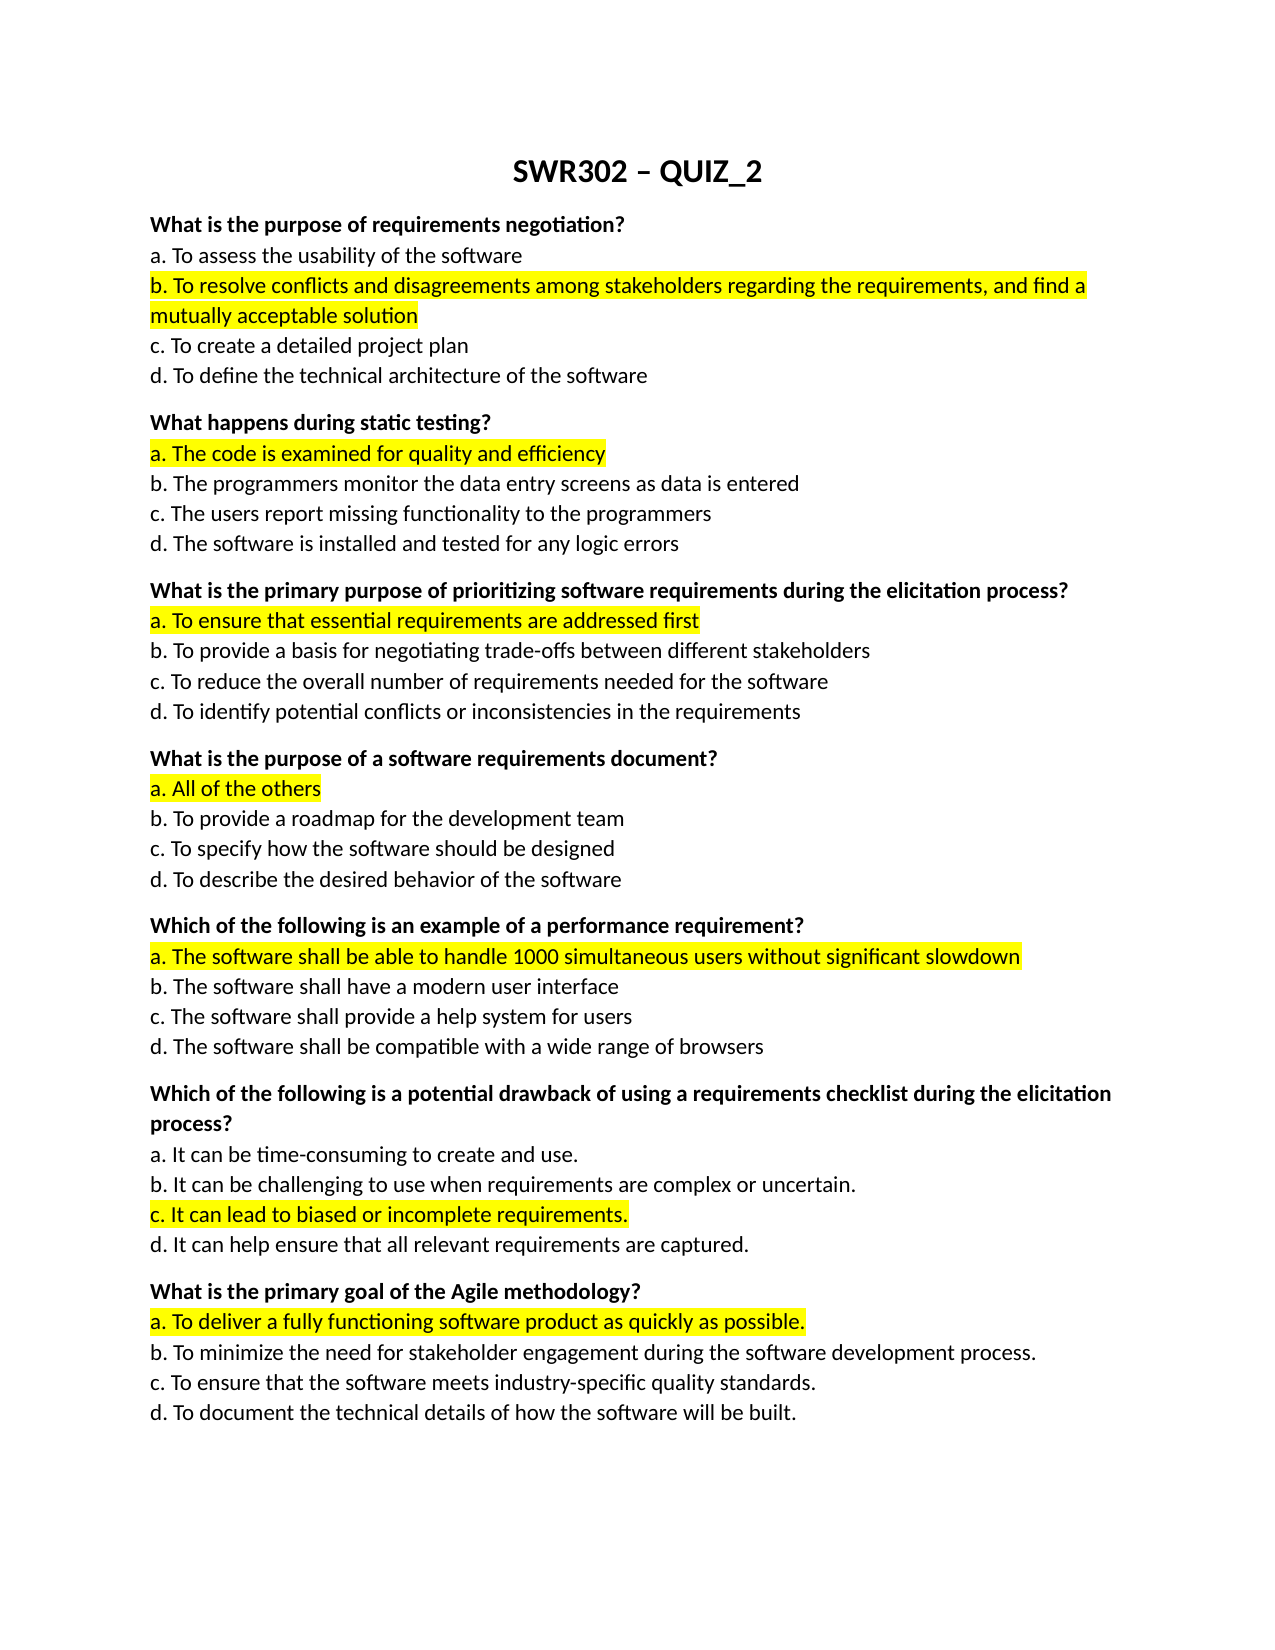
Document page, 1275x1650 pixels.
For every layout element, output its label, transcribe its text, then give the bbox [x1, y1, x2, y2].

text SWR302 – QUIZ_2 [150, 150, 1125, 191]
text What is the purpose of requirements negotiation? a. To assess the usability of the software b. To resolve conflicts and disagreements among stakeholders regarding the requirements, and find a mutually acceptable solution c. To create a detailed project plan d. To define the technical architecture of the software [150, 211, 1125, 390]
text What is the primary goal of the Agile methodology? a. To deliver a fully functioning software product as quickly as possible. b. To minimize the need for stakeholder engagement during the software development process. c. To ensure that the software meets industry-specific quality standards. d. To document the technical details of how the software will be built. [150, 1277, 1125, 1426]
text What is the primary purpose of prioritizing software requirements during the elicitation process? a. To ensure that essential requirements are addressed first b. To provide a basis for negotiating trade-offs between different stakeholders c. To reduce the overall number of requirements needed for the software d. To identify potential conflicts or inconsistencies in the requirements [150, 576, 1125, 725]
text What happens during static testing? a. The code is examined for quality and efficiency b. The programmers monitor the data entry screens as data is entered c. The users report missing functionality to the programmers d. The software is installed and tested for any logic errors [150, 408, 1125, 557]
text What is the purpose of a software requirements document? a. All of the others b. To provide a roadmap for the development team c. To specify how the software should be designed d. To describe the desired behavior of the software [150, 744, 1125, 893]
text Which of the following is a potential drawback of using a requirements checklist during the elicitation process? a. It can be time-consuming to create and use. b. It can be challenging to use when requirements are complex or uncertain. c. It can lead to biased or incomplete requirements. d. It can help ensure that all relevant requirements are captured. [150, 1079, 1125, 1258]
text Which of the following is an example of a performance requirement? a. The software shall be able to handle 1000 simultaneous users without significant slowdown b. The software shall have a modern user interface c. The software shall provide a help system for users d. The software shall be compatible with a wide range of browsers [150, 912, 1125, 1061]
